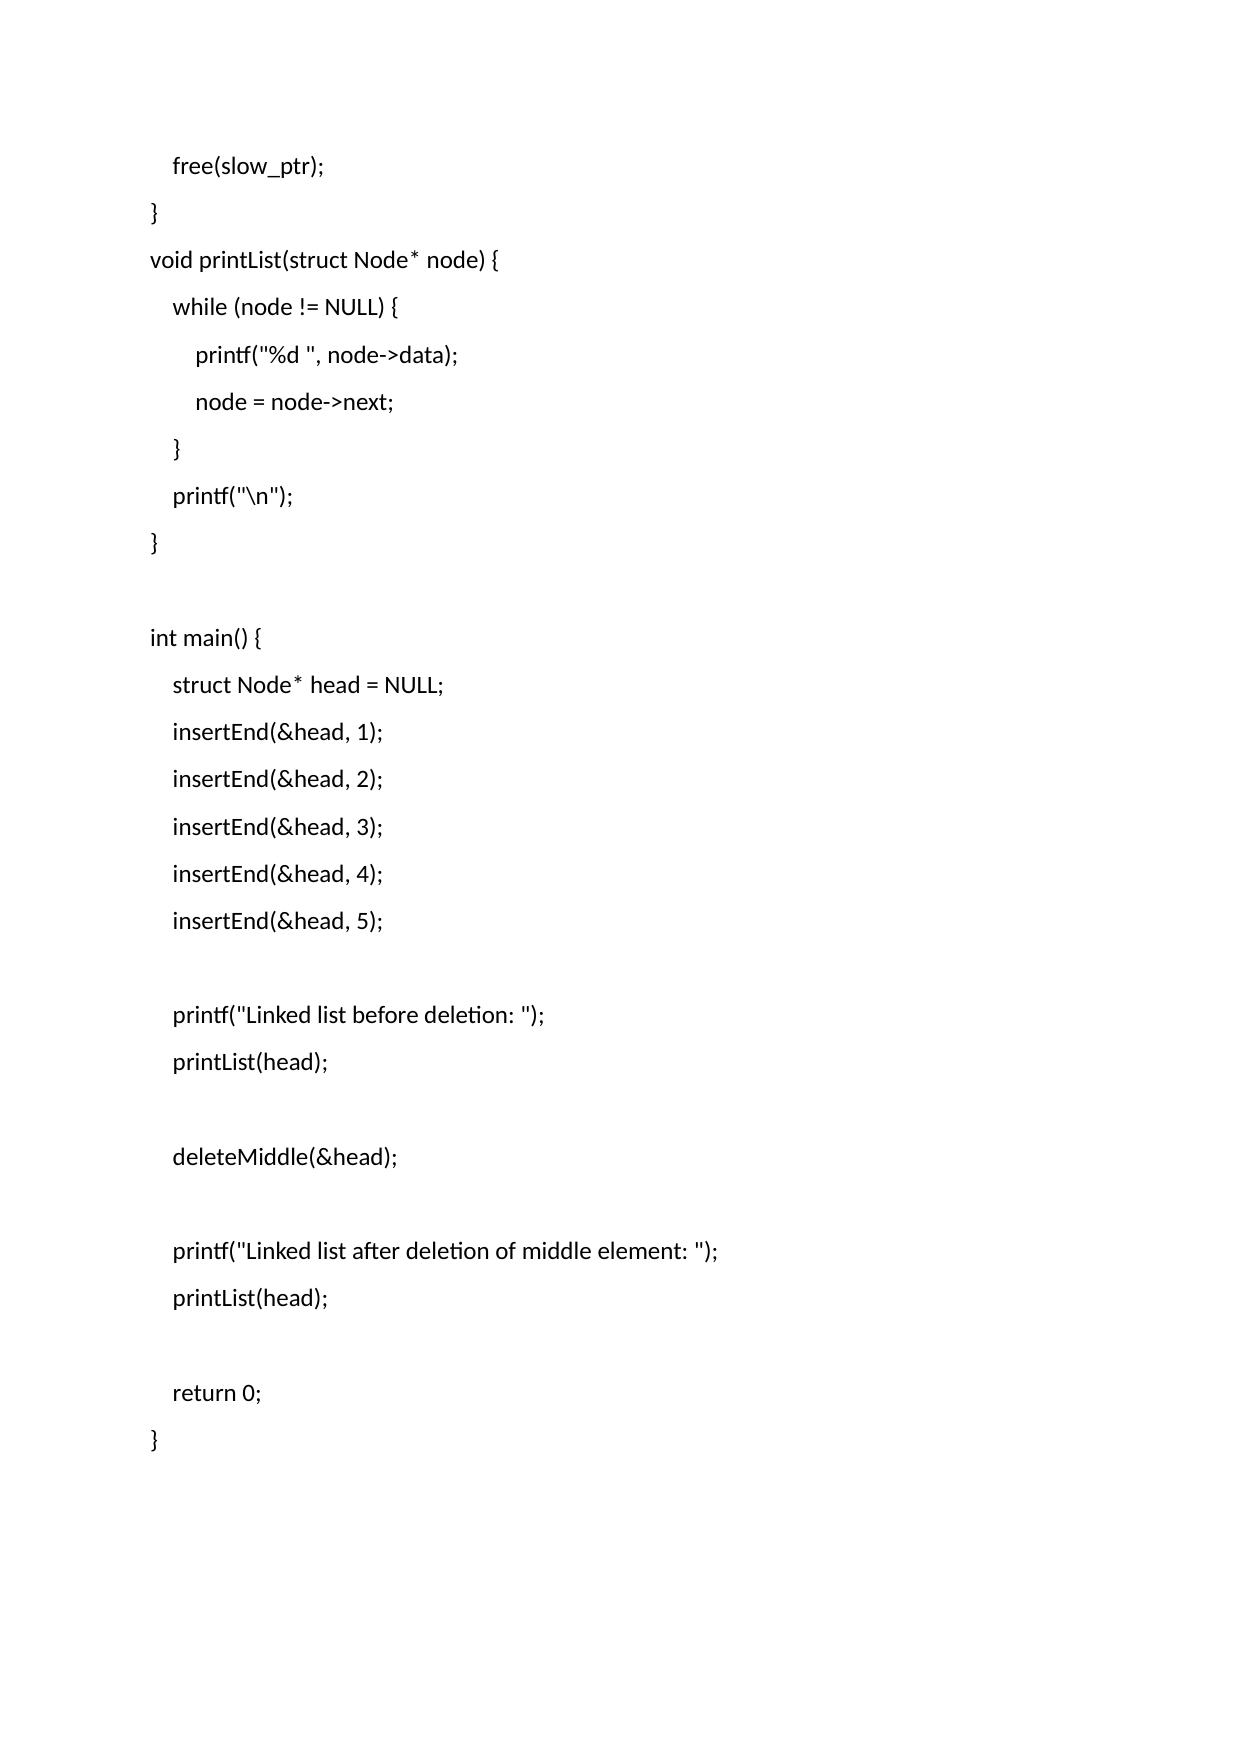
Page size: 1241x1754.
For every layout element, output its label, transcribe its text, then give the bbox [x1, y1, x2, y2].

text insertEnd(&head, 1); [150, 716, 1090, 747]
text insertEnd(&head, 4); [150, 858, 1090, 888]
text printf("Linked list before deletion: "); [150, 999, 1090, 1030]
text void printList(struct Node* node) { [150, 244, 1090, 275]
text printList(head); [150, 1282, 1090, 1313]
text } [150, 1424, 1090, 1454]
text printf("\n"); [150, 480, 1090, 511]
text while (node != NULL) { [150, 292, 1090, 322]
text } [150, 527, 1090, 558]
text insertEnd(&head, 5); [150, 905, 1090, 936]
text free(slow_ptr); [150, 150, 1090, 181]
text struct Node* head = NULL; [150, 669, 1090, 699]
text } [150, 197, 1090, 228]
text insertEnd(&head, 3); [150, 811, 1090, 841]
text printf("Linked list after deletion of middle element: "); [150, 1235, 1090, 1266]
text return 0; [150, 1377, 1090, 1407]
text node = node->next; [150, 386, 1090, 416]
text int main() { [150, 622, 1090, 652]
text } [150, 433, 1090, 464]
text printList(head); [150, 1047, 1090, 1077]
text deleteMiddle(&head); [150, 1141, 1090, 1171]
text printf("%d ", node->data); [150, 339, 1090, 369]
text insertEnd(&head, 2); [150, 763, 1090, 794]
